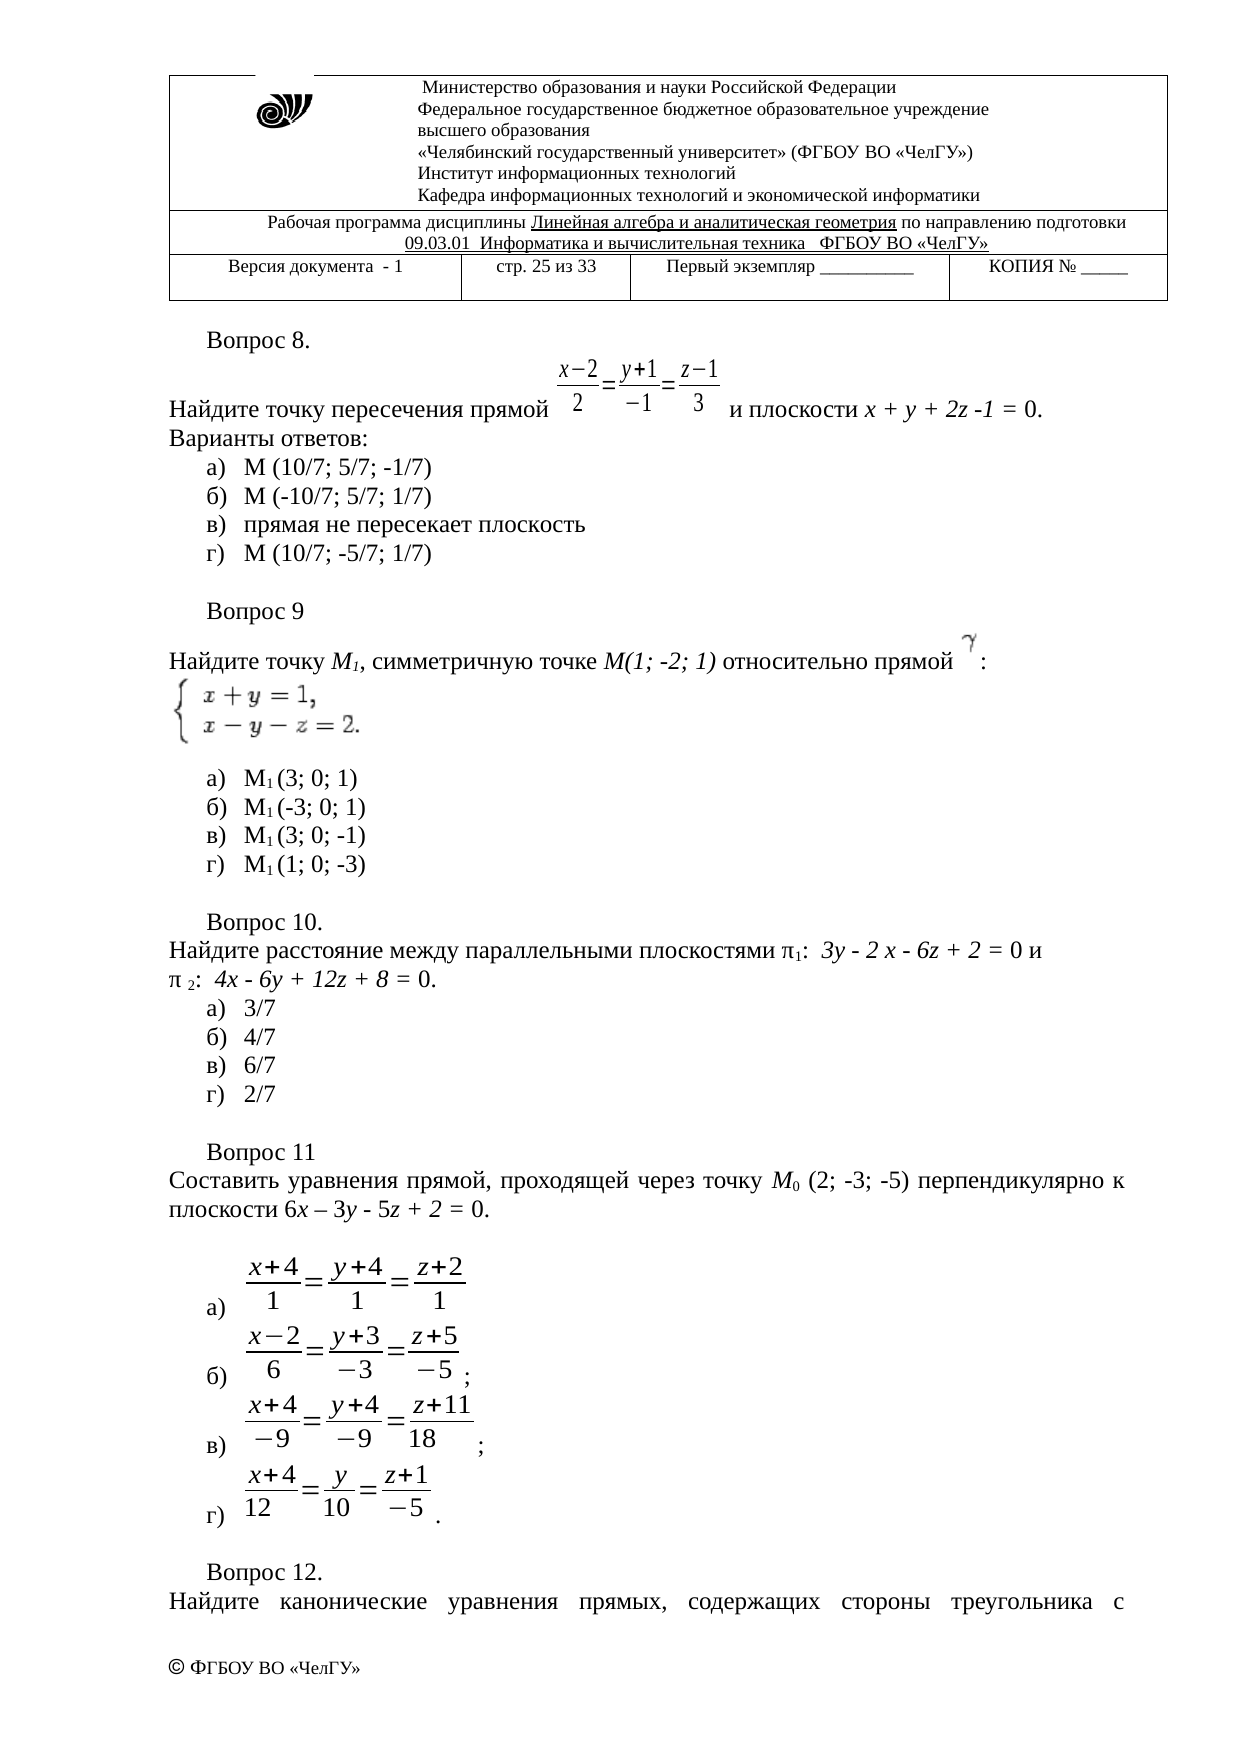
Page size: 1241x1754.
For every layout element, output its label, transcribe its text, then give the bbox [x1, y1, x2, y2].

text Вопрос 8. [206, 325, 1125, 354]
list 6/7 [206, 1051, 1125, 1079]
list . [206, 1459, 1125, 1528]
text Вопрос 9 [206, 596, 1125, 624]
list М (10/7; -5/7; 1/7) [206, 538, 1125, 567]
list 4/7 [206, 1022, 1125, 1051]
list М1 (3; 0; 1) [206, 763, 1125, 792]
list 3/7 [206, 993, 1125, 1022]
text Вопрос 10. [206, 907, 1125, 936]
text Вопрос 11 [206, 1137, 1125, 1166]
picture [168, 675, 378, 763]
list прямая не пересекает плоскость [206, 509, 1125, 538]
text Варианты ответов: [169, 423, 1125, 452]
list М (-10/7; 5/7; 1/7) [206, 481, 1125, 509]
text Найдите расстояние между параллельными плоскостями π1: 3y - 2 x - 6z + 2 = 0 и [169, 936, 1125, 964]
list ; [206, 1390, 1125, 1459]
text Составить уравнения прямой, проходящей через точку М0 (2; -3; -5) перпендикулярно к плоскости 6х – Зу - 5z + 2 = 0. [169, 1166, 1125, 1223]
list ; [206, 1321, 1125, 1390]
list М (10/7; 5/7; -1/7) [206, 452, 1125, 481]
text π 2: 4x - 6y + 12z + 8 = 0. [169, 964, 1125, 993]
text Найдите точку пересечения прямой и плоскости x + y + 2z -1 = 0. [169, 354, 1125, 423]
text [169, 1586, 1125, 1615]
picture [959, 624, 980, 670]
text Вопрос 12. [206, 1557, 1125, 1586]
text Найдите точку M1, симметричную точке M(1; -2; 1) относительно прямой : [169, 624, 1125, 675]
list 2/7 [206, 1079, 1125, 1108]
list М1 (3; 0; -1) [206, 821, 1125, 849]
list М1 (-3; 0; 1) [206, 792, 1125, 821]
list М1 (1; 0; -3) [206, 849, 1125, 878]
